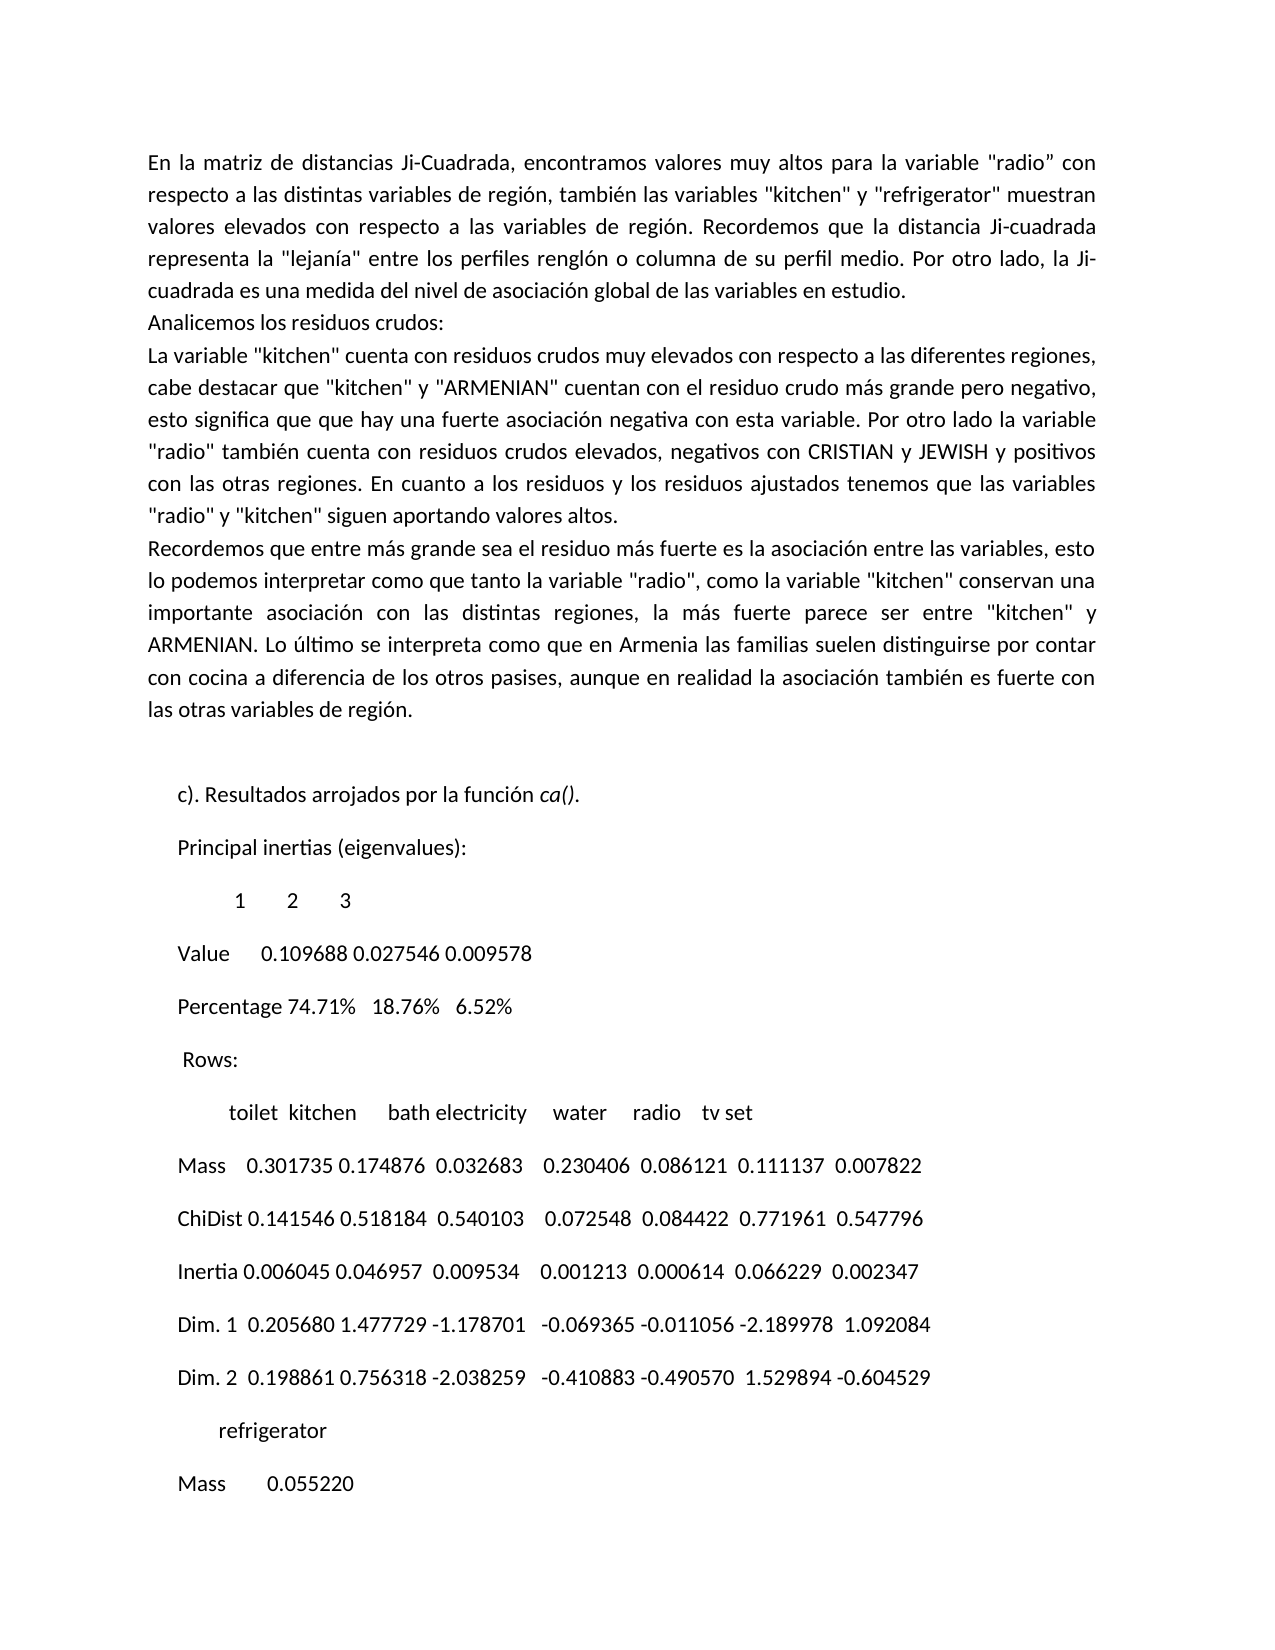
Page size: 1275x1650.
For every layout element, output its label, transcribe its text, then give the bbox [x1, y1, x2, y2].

list En la matriz de distancias Ji-Cuadrada, encontramos valores muy altos para la variable "radio” con respecto a las distintas variables de región, también las variables "kitchen" y "refrigerator" muestran valores elevados con respecto a las variables de región. Recordemos que la distancia Ji-cuadrada representa la "lejanía" entre los perfiles renglón o columna de su perfil medio. Por otro lado, la Ji-cuadrada es una medida del nivel de asociación global de las variables en estudio. [148, 148, 1098, 304]
text 1 2 3 [177, 886, 1098, 914]
text toilet kitchen bath electricity water radio tv set [177, 1098, 1098, 1126]
text c). Resultados arrojados por la función ca(). [177, 780, 1098, 808]
text Principal inertias (eigenvalues): [177, 833, 1098, 861]
text Mass 0.301735 0.174876 0.032683 0.230406 0.086121 0.111137 0.007822 [177, 1151, 1098, 1179]
text Value 0.109688 0.027546 0.009578 [177, 939, 1098, 967]
text Dim. 2 0.198861 0.756318 -2.038259 -0.410883 -0.490570 1.529894 -0.604529 [177, 1363, 1098, 1391]
list Analicemos los residuos crudos: [148, 308, 1098, 337]
text Mass 0.055220 [177, 1469, 1098, 1497]
text Dim. 1 0.205680 1.477729 -1.178701 -0.069365 -0.011056 -2.189978 1.092084 [177, 1310, 1098, 1338]
text ChiDist 0.141546 0.518184 0.540103 0.072548 0.084422 0.771961 0.547796 [177, 1204, 1098, 1232]
text Inertia 0.006045 0.046957 0.009534 0.001213 0.000614 0.066229 0.002347 [177, 1257, 1098, 1285]
list Recordemos que entre más grande sea el residuo más fuerte es la asociación entre las variables, esto lo podemos interpretar como que tanto la variable "radio", como la variable "kitchen" conservan una importante asociación con las distintas regiones, la más fuerte parece ser entre "kitchen" y ARMENIAN. Lo último se interpreta como que en Armenia las familias suelen distinguirse por contar con cocina a diferencia de los otros pasises, aunque en realidad la asociación también es fuerte con las otras variables de región. [148, 534, 1098, 723]
text refrigerator [177, 1416, 1098, 1444]
text Percentage 74.71% 18.76% 6.52% [177, 992, 1098, 1020]
text Rows: [177, 1045, 1098, 1073]
list La variable "kitchen" cuenta con residuos crudos muy elevados con respecto a las diferentes regiones, cabe destacar que "kitchen" y "ARMENIAN" cuentan con el residuo crudo más grande pero negativo, esto significa que que hay una fuerte asociación negativa con esta variable. Por otro lado la variable "radio" también cuenta con residuos crudos elevados, negativos con CRISTIAN y JEWISH y positivos con las otras regiones. En cuanto a los residuos y los residuos ajustados tenemos que las variables "radio" y "kitchen" siguen aportando valores altos. [148, 341, 1098, 530]
